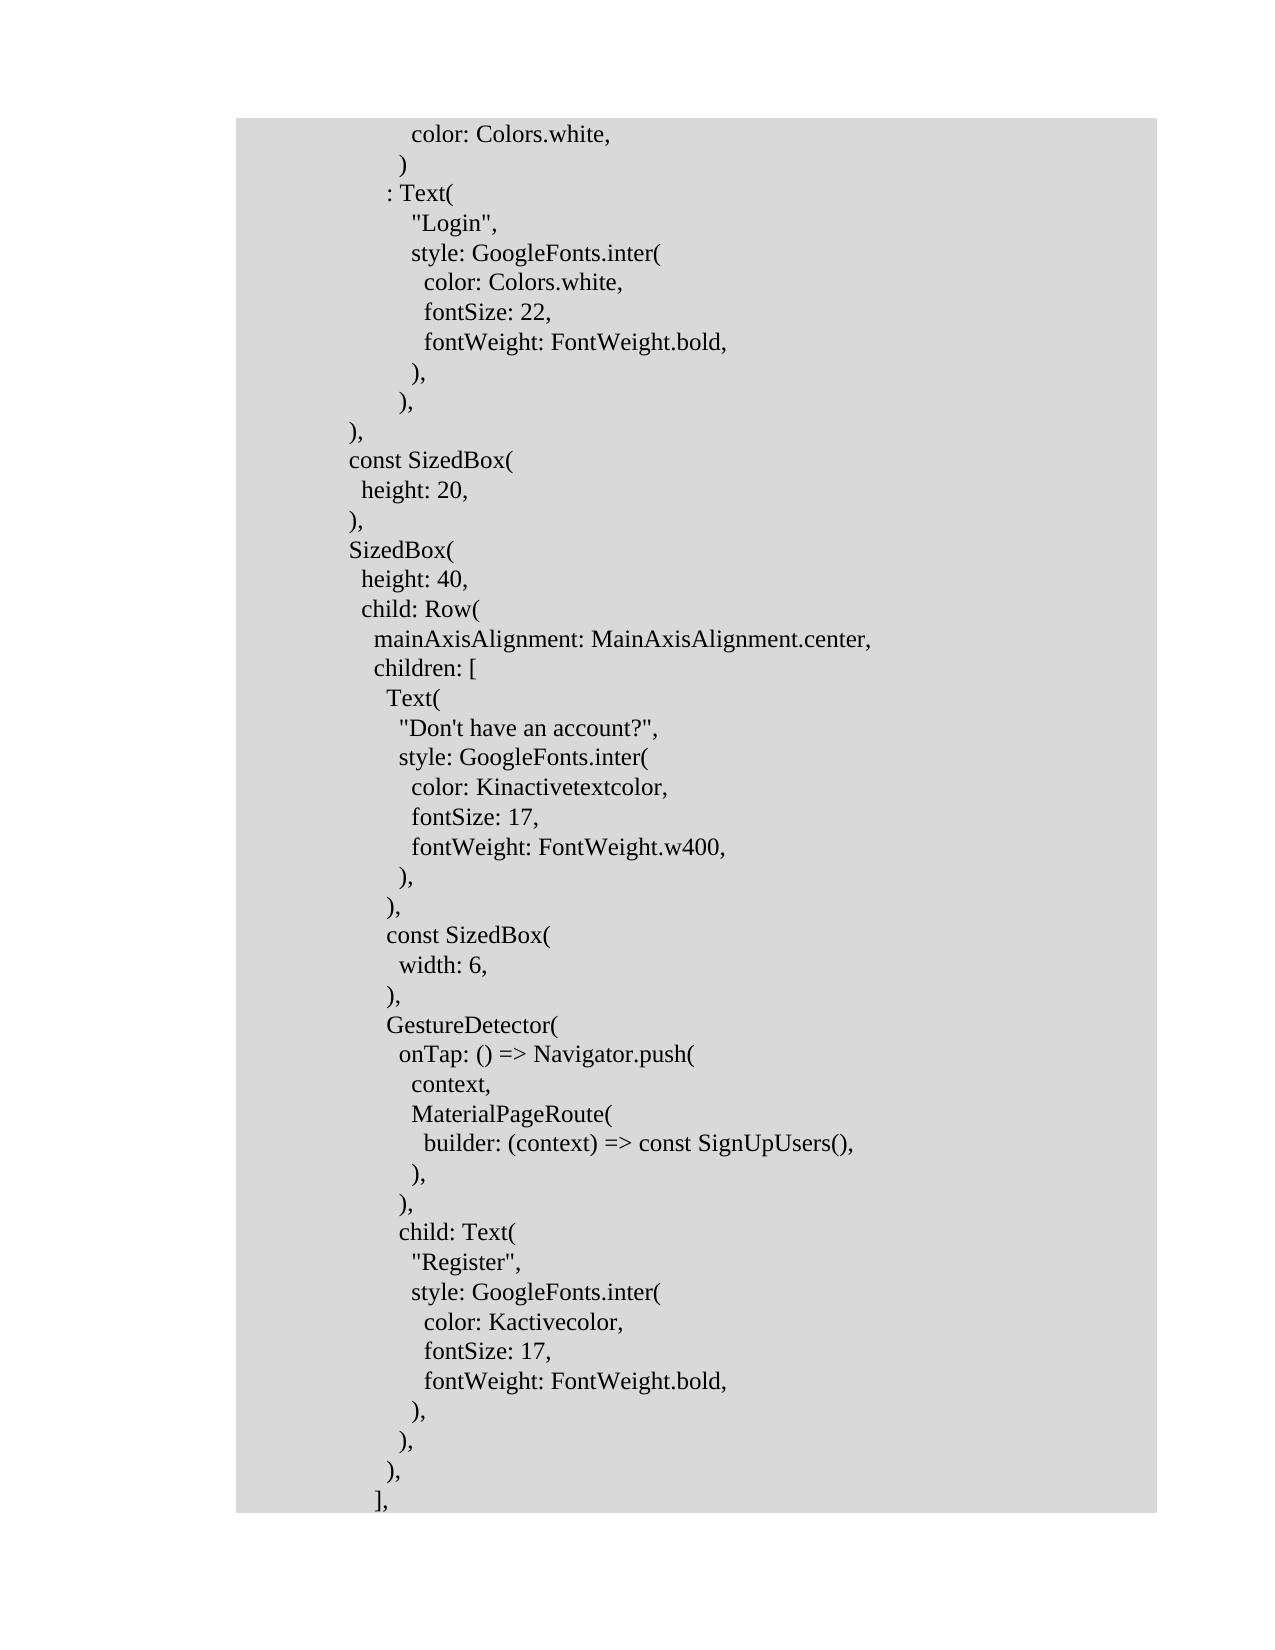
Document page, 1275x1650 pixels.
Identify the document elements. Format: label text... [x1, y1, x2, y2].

text ) [236, 148, 1157, 177]
text ], [236, 1484, 1157, 1513]
text style: GoogleFonts.inter( [236, 742, 1157, 771]
text ), [236, 1157, 1157, 1187]
text child: Text( [236, 1217, 1157, 1246]
text fontSize: 17, [236, 1335, 1157, 1365]
text ), [236, 860, 1157, 890]
text const SizedBox( [236, 920, 1157, 949]
text GestureDetector( [236, 1009, 1157, 1038]
text : Text( [236, 177, 1157, 207]
text fontWeight: FontWeight.bold, [236, 1365, 1157, 1395]
text ), [236, 979, 1157, 1009]
text ), [236, 1187, 1157, 1217]
text fontSize: 22, [236, 296, 1157, 326]
text ), [236, 1454, 1157, 1484]
text color: Colors.white, [236, 267, 1157, 296]
text color: Colors.white, [236, 118, 1157, 148]
text child: Row( [236, 593, 1157, 623]
text ), [236, 1395, 1157, 1424]
text MaterialPageRoute( [236, 1098, 1157, 1127]
text ), [236, 356, 1157, 385]
text width: 6, [236, 949, 1157, 979]
text "Login", [236, 207, 1157, 237]
text children: [ [236, 652, 1157, 682]
text style: GoogleFonts.inter( [236, 237, 1157, 267]
text ), [236, 385, 1157, 415]
text onTap: () => Navigator.push( [236, 1038, 1157, 1068]
text ), [236, 890, 1157, 920]
text ), [236, 504, 1157, 534]
text mainAxisAlignment: MainAxisAlignment.center, [236, 623, 1157, 652]
text color: Kinactivetextcolor, [236, 771, 1157, 801]
text "Register", [236, 1246, 1157, 1276]
text fontWeight: FontWeight.w400, [236, 831, 1157, 860]
text "Don't have an account?", [236, 712, 1157, 742]
text SizedBox( [236, 534, 1157, 563]
text style: GoogleFonts.inter( [236, 1276, 1157, 1306]
text height: 40, [236, 563, 1157, 593]
text fontSize: 17, [236, 801, 1157, 831]
text color: Kactivecolor, [236, 1306, 1157, 1335]
text context, [236, 1068, 1157, 1098]
text ), [236, 415, 1157, 445]
text Text( [236, 682, 1157, 712]
text builder: (context) => const SignUpUsers(), [236, 1127, 1157, 1157]
text const SizedBox( [236, 445, 1157, 474]
text fontWeight: FontWeight.bold, [236, 326, 1157, 356]
text ), [236, 1424, 1157, 1454]
text height: 20, [236, 474, 1157, 504]
